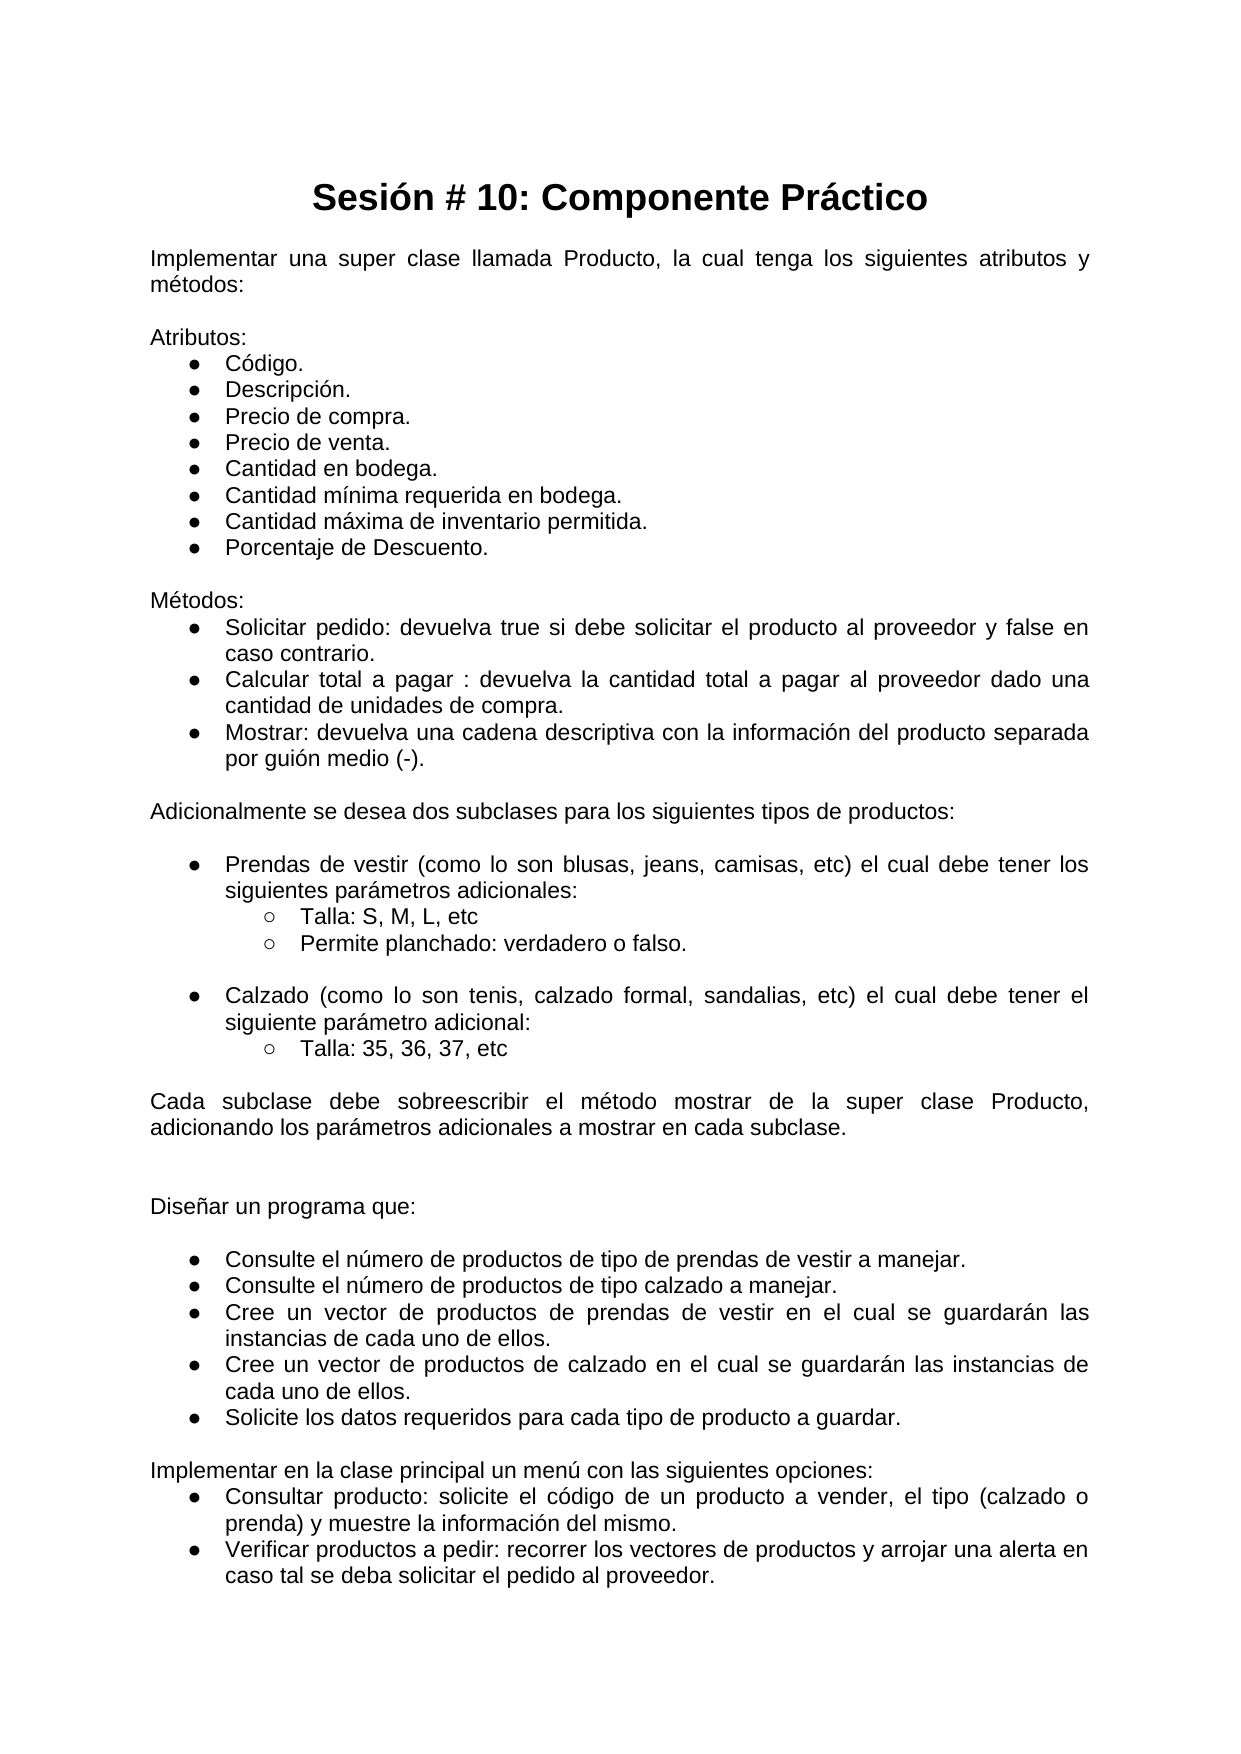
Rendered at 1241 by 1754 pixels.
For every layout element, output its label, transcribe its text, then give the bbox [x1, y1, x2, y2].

list Precio de venta. [187, 429, 1090, 455]
list Calcular total a pagar : devuelva la cantidad total a pagar al proveedor dado una cantidad de unidades de compra. [187, 666, 1090, 719]
text Atributos: [150, 323, 1090, 350]
list Mostrar: devuelva una cadena descriptiva con la información del producto separada por guión medio (-). [187, 719, 1090, 772]
list Permite planchado: verdadero o falso. [262, 930, 1090, 956]
text Adicionalmente se desea dos subclases para los siguientes tipos de productos: [150, 798, 1090, 824]
list Porcentaje de Descuento. [187, 534, 1090, 561]
list Verificar productos a pedir: recorrer los vectores de productos y arrojar una alerta en caso tal se deba solicitar el pedido al proveedor. [187, 1536, 1090, 1588]
list Cree un vector de productos de prendas de vestir en el cual se guardarán las instancias de cada uno de ellos. [187, 1299, 1090, 1351]
list Talla: 35, 36, 37, etc [262, 1035, 1090, 1061]
list Código. [187, 350, 1090, 376]
text Implementar en la clase principal un menú con las siguientes opciones: [150, 1457, 1090, 1483]
list Cantidad en bodega. [187, 455, 1090, 482]
text Sesión # 10: Componente Práctico [150, 175, 1090, 218]
list Prendas de vestir (como lo son blusas, jeans, camisas, etc) el cual debe tener los siguientes parámetros adicionales: [187, 851, 1090, 903]
list Cantidad máxima de inventario permitida. [187, 508, 1090, 534]
list Solicite los datos requeridos para cada tipo de producto a guardar. [187, 1404, 1090, 1430]
text Diseñar un programa que: [150, 1193, 1090, 1219]
list Consulte el número de productos de tipo de prendas de vestir a manejar. [187, 1246, 1090, 1272]
list Consulte el número de productos de tipo calzado a manejar. [187, 1272, 1090, 1299]
list Consultar producto: solicite el código de un producto a vender, el tipo (calzado o prenda) y muestre la información del mismo. [187, 1483, 1090, 1536]
list Cantidad mínima requerida en bodega. [187, 482, 1090, 508]
list Cree un vector de productos de calzado en el cual se guardarán las instancias de cada uno de ellos. [187, 1351, 1090, 1404]
list Descripción. [187, 376, 1090, 403]
text Implementar una super clase llamada Producto, la cual tenga los siguientes atributos y métodos: [150, 244, 1090, 297]
list Solicitar pedido: devuelva true si debe solicitar el producto al proveedor y false en caso contrario. [187, 613, 1090, 666]
list Precio de compra. [187, 403, 1090, 429]
text Métodos: [150, 587, 1090, 613]
list Talla: S, M, L, etc [262, 903, 1090, 930]
list Calzado (como lo son tenis, calzado formal, sandalias, etc) el cual debe tener el siguiente parámetro adicional: [187, 982, 1090, 1035]
text Cada subclase debe sobreescribir el método mostrar de la super clase Producto, adicionando los parámetros adicionales a mostrar en cada subclase. [150, 1088, 1090, 1141]
